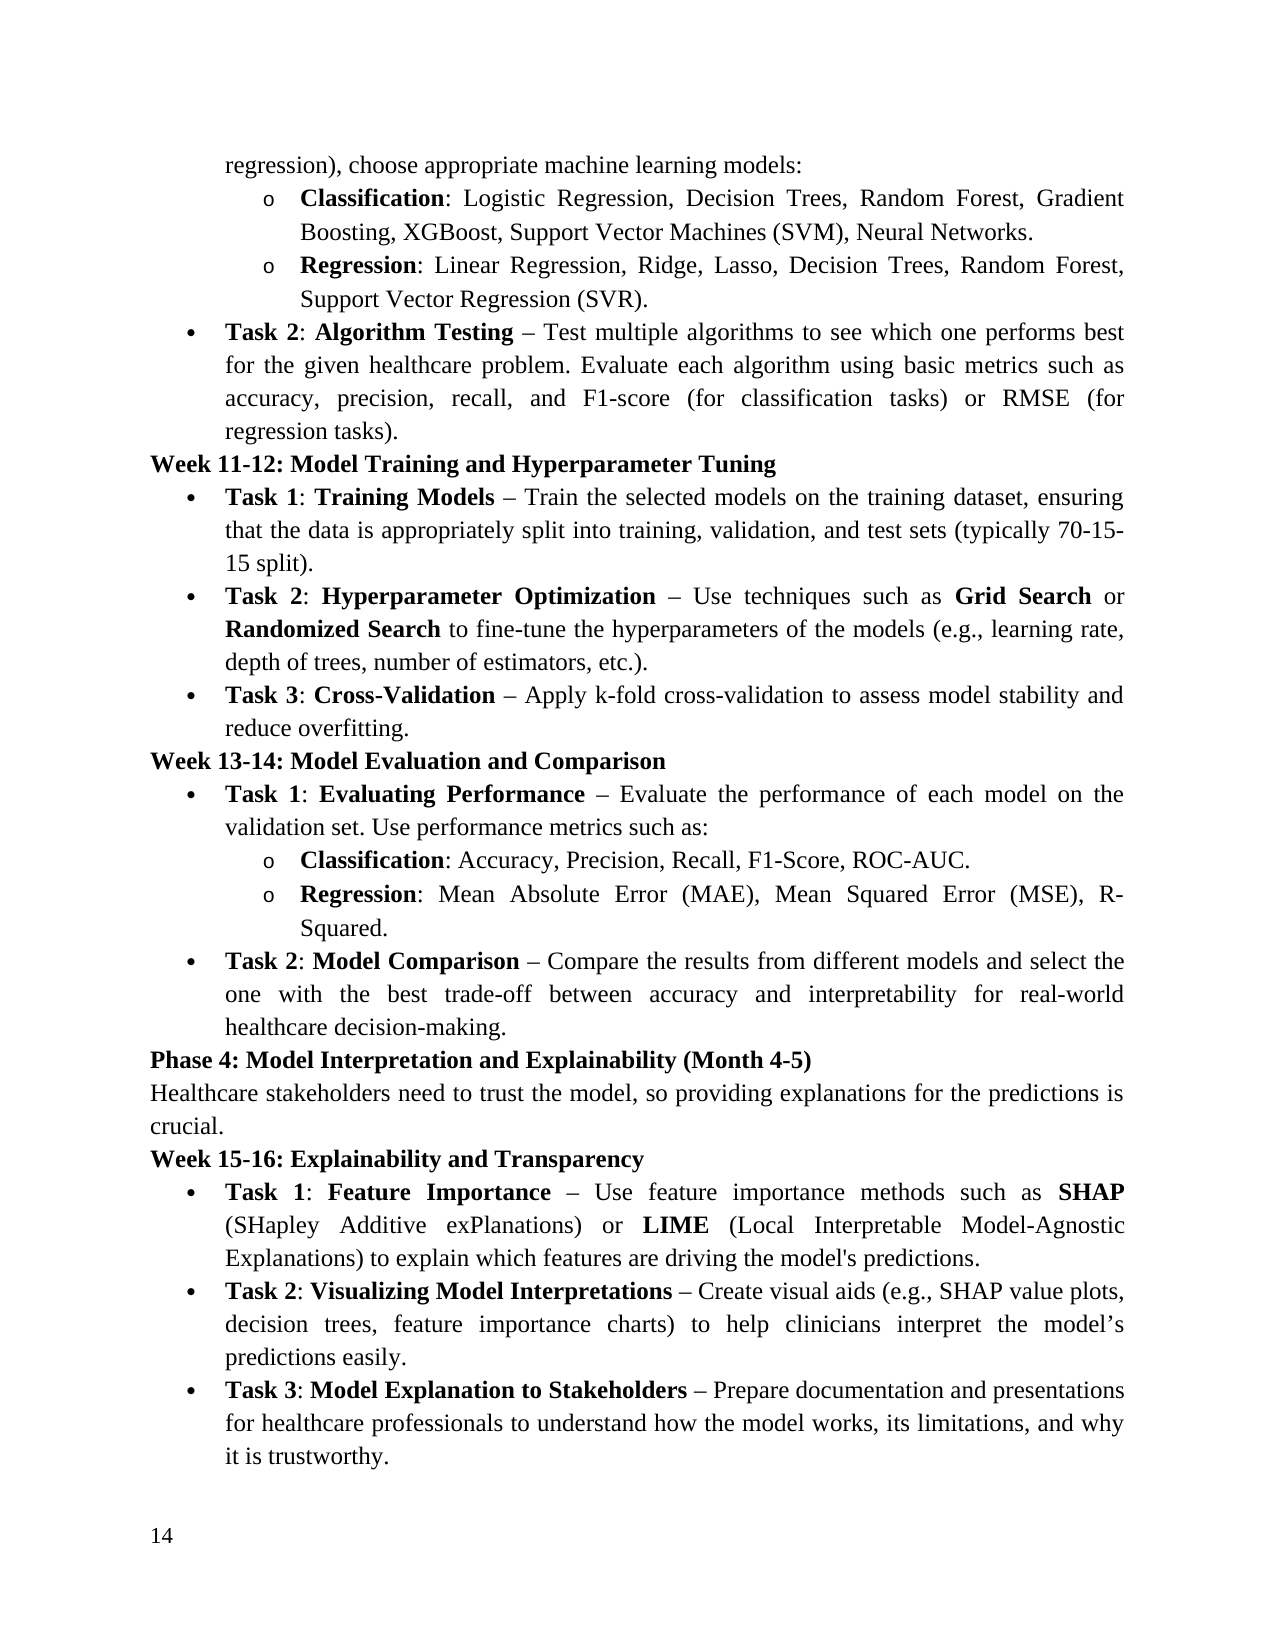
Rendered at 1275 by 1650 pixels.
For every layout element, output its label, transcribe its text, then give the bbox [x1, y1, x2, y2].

text Healthcare stakeholders need to trust the model, so providing explanations for the predictions is crucial. [150, 1078, 1125, 1140]
text Week 13-14: Model Evaluation and Comparison [150, 746, 1125, 775]
text Phase 4: Model Interpretation and Explainability (Month 4-5) [150, 1045, 1125, 1074]
list Classification: Logistic Regression, Decision Trees, Random Forest, Gradient Boosting, XGBoost, Support Vector Machines (SVM), Neural Networks. [262, 183, 1125, 246]
list Task 2: Model Comparison – Compare the results from different models and select the one with the best trade-off between accuracy and interpretability for real-world healthcare decision-making. [187, 946, 1125, 1041]
list Task 1: Training Models – Train the selected models on the training dataset, ensuring that the data is appropriately split into training, validation, and test sets (typically 70-15-15 split). [187, 482, 1125, 577]
list Regression: Mean Absolute Error (MAE), Mean Squared Error (MSE), R-Squared. [262, 879, 1125, 942]
list Regression: Linear Regression, Ridge, Lasso, Decision Trees, Random Forest, Support Vector Regression (SVR). [262, 250, 1125, 312]
text Week 15-16: Explainability and Transparency [150, 1144, 1125, 1173]
list Task 2: Hyperparameter Optimization – Use techniques such as Grid Search or Randomized Search to fine-tune the hyperparameters of the models (e.g., learning rate, depth of trees, number of estimators, etc.). [187, 581, 1125, 676]
list Task 2: Algorithm Testing – Test multiple algorithms to see which one performs best for the given healthcare problem. Evaluate each algorithm using basic metrics such as accuracy, precision, recall, and F1-score (for classification tasks) or RMSE (for regression tasks). [187, 317, 1125, 444]
list Task 1: Feature Importance – Use feature importance methods such as SHAP (SHapley Additive exPlanations) or LIME (Local Interpretable Model-Agnostic Explanations) to explain which features are driving the model's predictions. [187, 1177, 1125, 1272]
list Task 2: Visualizing Model Interpretations – Create visual aids (e.g., SHAP value plots, decision trees, feature importance charts) to help clinicians interpret the model’s predictions easily. [187, 1276, 1125, 1371]
list Task 3: Model Explanation to Stakeholders – Prepare documentation and presentations for healthcare professionals to understand how the model works, its limitations, and why it is trustworthy. [187, 1375, 1125, 1470]
list Task 3: Cross-Validation – Apply k-fold cross-validation to assess model stability and reduce overfitting. [187, 680, 1125, 742]
list Task 1: Evaluating Performance – Evaluate the performance of each model on the validation set. Use performance metrics such as: [187, 779, 1125, 841]
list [187, 150, 1125, 179]
list Classification: Accuracy, Precision, Recall, F1-Score, ROC-AUC. [262, 845, 1125, 875]
text Week 11-12: Model Training and Hyperparameter Tuning [150, 449, 1125, 478]
